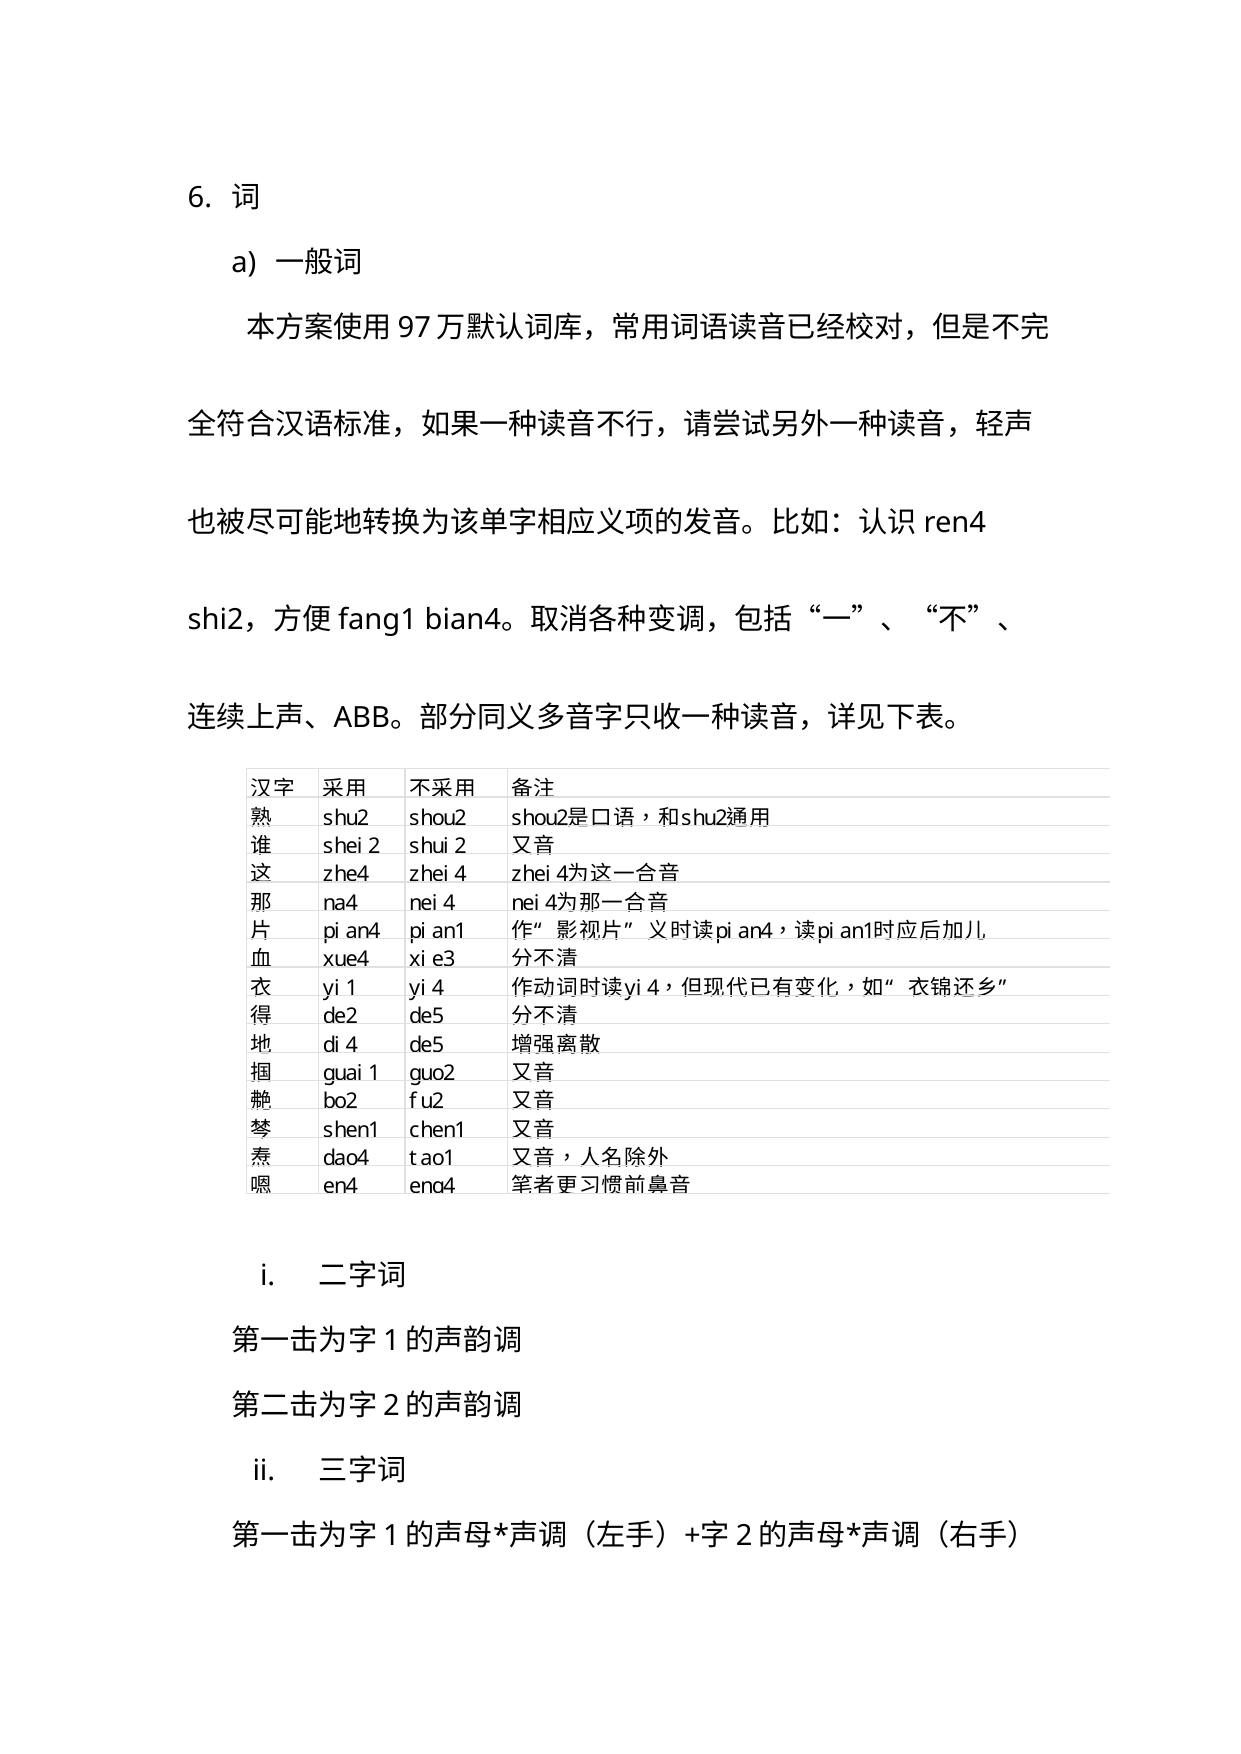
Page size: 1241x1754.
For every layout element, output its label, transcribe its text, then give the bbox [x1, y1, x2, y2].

text 本方案使用97万默认词库，常用词语读音已经校对，但是不完全符合汉语标准，如果一种读音不行，请尝试另外一种读音，轻声也被尽可能地转换为该单字相应义项的发音。比如：认识 ren4 shi2，方便 fang1 bian4。取消各种变调，包括“一”、“不”、连续上声、ABB。部分同义多音字只收一种读音，详见下表。 [187, 292, 1053, 747]
text 第一击为字1的声韵调 [231, 1305, 1053, 1370]
list 词 [187, 162, 1053, 227]
list 三字词 [275, 1435, 1053, 1500]
list 二字词 [275, 1240, 1053, 1305]
list 第一击为字1的声母*声调（左手）+字2的声母*声调（右手） [231, 1500, 1053, 1565]
list 一般词 [231, 227, 1053, 292]
text 第二击为字2的声韵调 [231, 1370, 1053, 1435]
